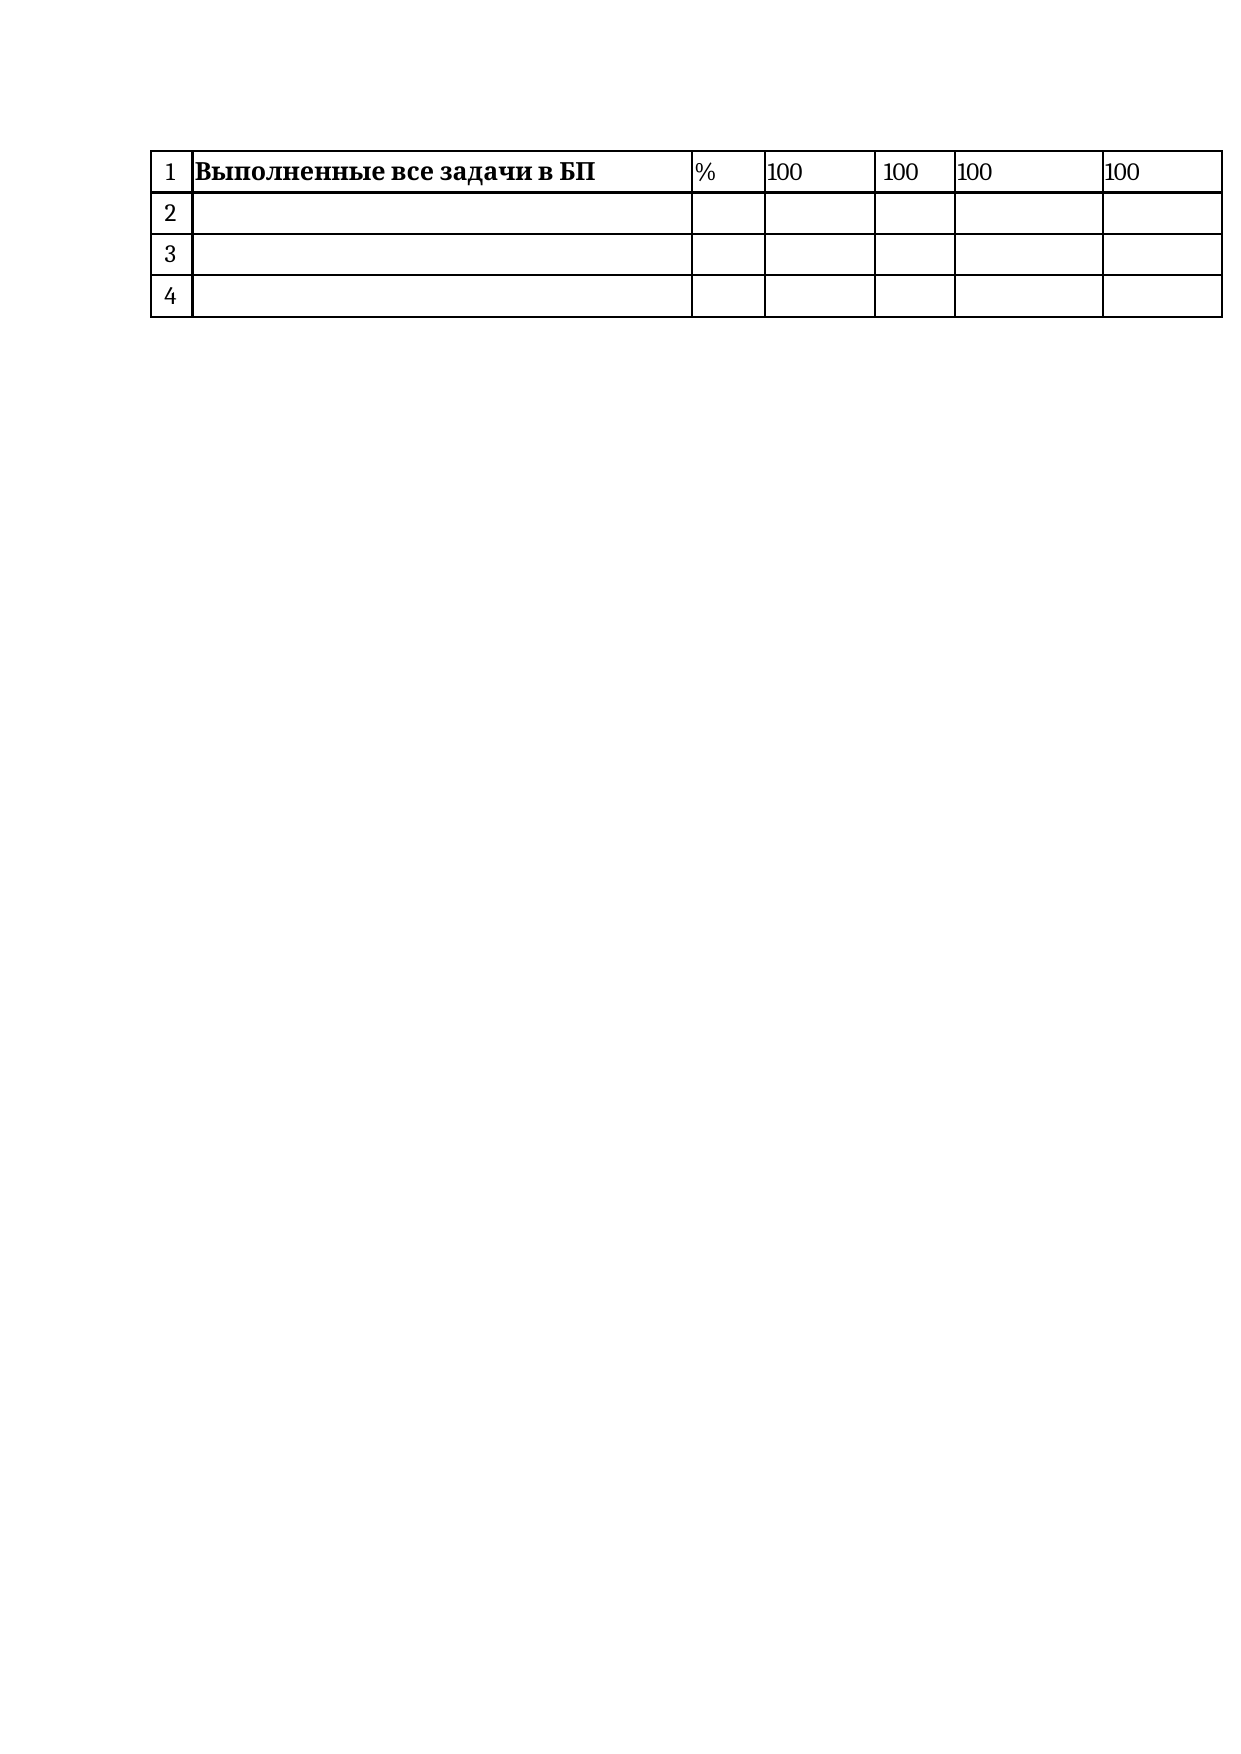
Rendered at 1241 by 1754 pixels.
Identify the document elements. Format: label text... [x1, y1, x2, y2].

table_cell [194, 276, 691, 316]
table_cell [693, 235, 764, 274]
table_cell [693, 194, 764, 233]
table_cell [956, 194, 1102, 233]
table_cell [693, 276, 764, 316]
table_cell Выполненные все задачи в БП [194, 152, 691, 191]
table_cell [956, 276, 1102, 316]
table_cell 100 [766, 152, 874, 191]
table_cell [1104, 235, 1221, 274]
table_cell 4 [152, 276, 191, 316]
table_cell [194, 194, 691, 233]
table_cell [766, 276, 874, 316]
table_cell 2 [152, 194, 191, 233]
table_cell [766, 194, 874, 233]
table_cell 100 [876, 152, 954, 191]
table_cell [876, 276, 954, 316]
table_cell [956, 235, 1102, 274]
table_cell 100 [956, 152, 1102, 191]
table_cell 1 [152, 152, 191, 191]
table_cell 3 [152, 235, 191, 274]
table_cell [194, 235, 691, 274]
table_cell [876, 194, 954, 233]
table_cell 100 [1104, 152, 1221, 191]
table_cell [1104, 276, 1221, 316]
table_cell % [693, 152, 764, 191]
table_cell [876, 235, 954, 274]
table_cell [1104, 194, 1221, 233]
table_cell [766, 235, 874, 274]
